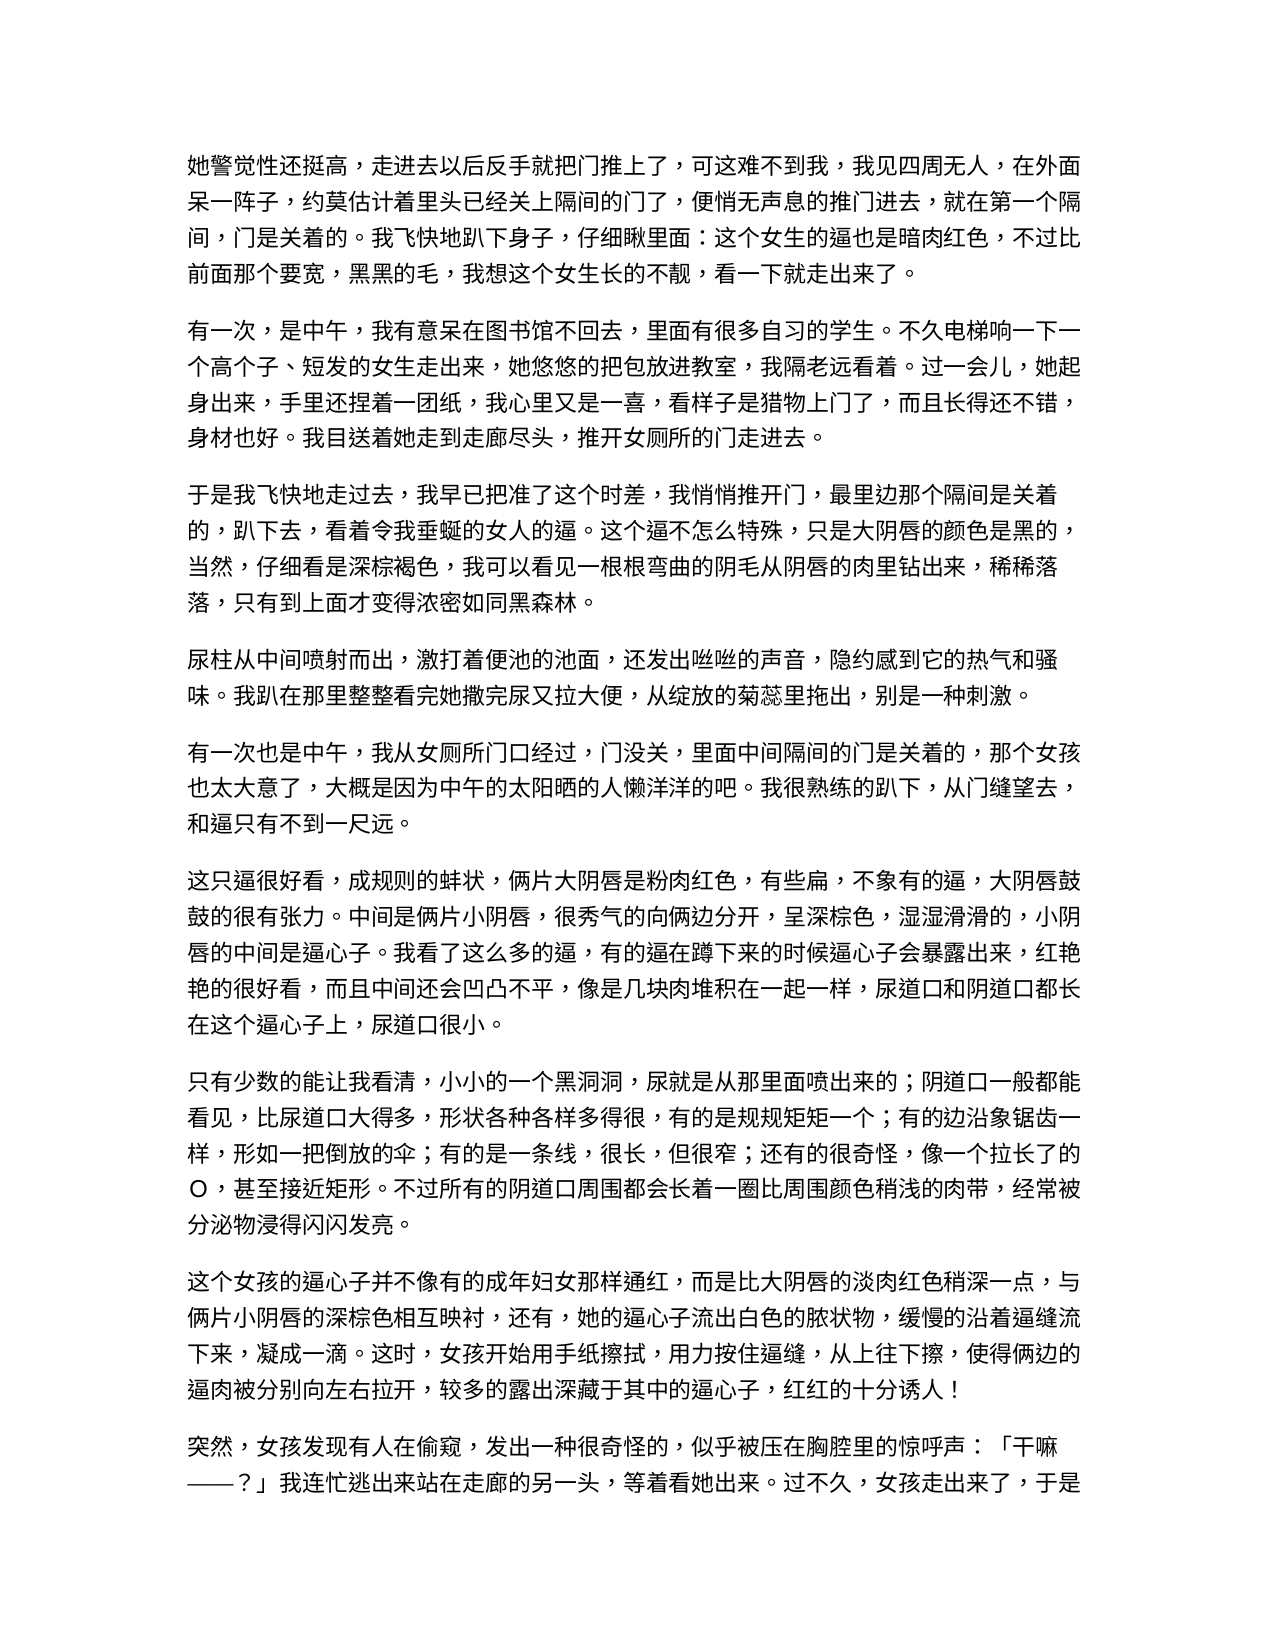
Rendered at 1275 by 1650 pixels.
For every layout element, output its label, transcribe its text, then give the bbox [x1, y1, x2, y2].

text 这个女孩的逼心子并不像有的成年妇女那样通红，而是比大阴唇的淡肉红色稍深一点，与俩片小阴唇的深棕色相互映衬，还有，她的逼心子流出白色的脓状物，缓慢的沿着逼缝流下来，凝成一滴。这时，女孩开始用手纸擦拭，用力按住逼缝，从上往下擦，使得俩边的逼肉被分别向左右拉开，较多的露出深藏于其中的逼心子，红红的十分诱人！ [187, 1266, 1087, 1405]
text 这只逼很好看，成规则的蚌状，俩片大阴唇是粉肉红色，有些扁，不象有的逼，大阴唇鼓鼓的很有张力。中间是俩片小阴唇，很秀气的向俩边分开，呈深棕色，湿湿滑滑的，小阴唇的中间是逼心子。我看了这么多的逼，有的逼在蹲下来的时候逼心子会暴露出来，红艳艳的很好看，而且中间还会凹凸不平，像是几块肉堆积在一起一样，尿道口和阴道口都长在这个逼心子上，尿道口很小。 [187, 865, 1087, 1040]
text 于是我飞快地走过去，我早已把准了这个时差，我悄悄推开门，最里边那个隔间是关着的，趴下去，看着令我垂蜒的女人的逼。这个逼不怎么特殊，只是大阴唇的颜色是黑的，当然，仔细看是深棕褐色，我可以看见一根根弯曲的阴毛从阴唇的肉里钻出来，稀稀落落，只有到上面才变得浓密如同黑森林。 [187, 479, 1087, 618]
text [187, 1431, 1087, 1498]
text 只有少数的能让我看清，小小的一个黑洞洞，尿就是从那里面喷出来的；阴道口一般都能看见，比尿道口大得多，形状各种各样多得很，有的是规规矩矩一个；有的边沿象锯齿一样，形如一把倒放的伞；有的是一条线，很长，但很窄；还有的很奇怪，像一个拉长了的Ｏ，甚至接近矩形。不过所有的阴道口周围都会长着一圈比周围颜色稍浅的肉带，经常被分泌物浸得闪闪发亮。 [187, 1066, 1087, 1241]
text 有一次，是中午，我有意呆在图书馆不回去，里面有很多自习的学生。不久电梯响一下一个高个子、短发的女生走出来，她悠悠的把包放进教室，我隔老远看着。过一会儿，她起身出来，手里还捏着一团纸，我心里又是一喜，看样子是猎物上门了，而且长得还不错，身材也好。我目送着她走到走廊尽头，推开女厕所的门走进去。 [187, 314, 1087, 454]
text 她警觉性还挺高，走进去以后反手就把门推上了，可这难不到我，我见四周无人，在外面呆一阵子，约莫估计着里头已经关上隔间的门了，便悄无声息的推门进去，就在第一个隔间，门是关着的。我飞快地趴下身子，仔细瞅里面：这个女生的逼也是暗肉红色，不过比前面那个要宽，黑黑的毛，我想这个女生长的不靓，看一下就走出来了。 [187, 150, 1087, 289]
text 有一次也是中午，我从女厕所门口经过，门没关，里面中间隔间的门是关着的，那个女孩也太大意了，大概是因为中午的太阳晒的人懒洋洋的吧。我很熟练的趴下，从门缝望去，和逼只有不到一尺远。 [187, 736, 1087, 839]
text 尿柱从中间喷射而出，激打着便池的池面，还发出咝咝的声音，隐约感到它的热气和骚味。我趴在那里整整看完她撒完尿又拉大便，从绽放的菊蕊里拖出，别是一种刺激。 [187, 644, 1087, 711]
